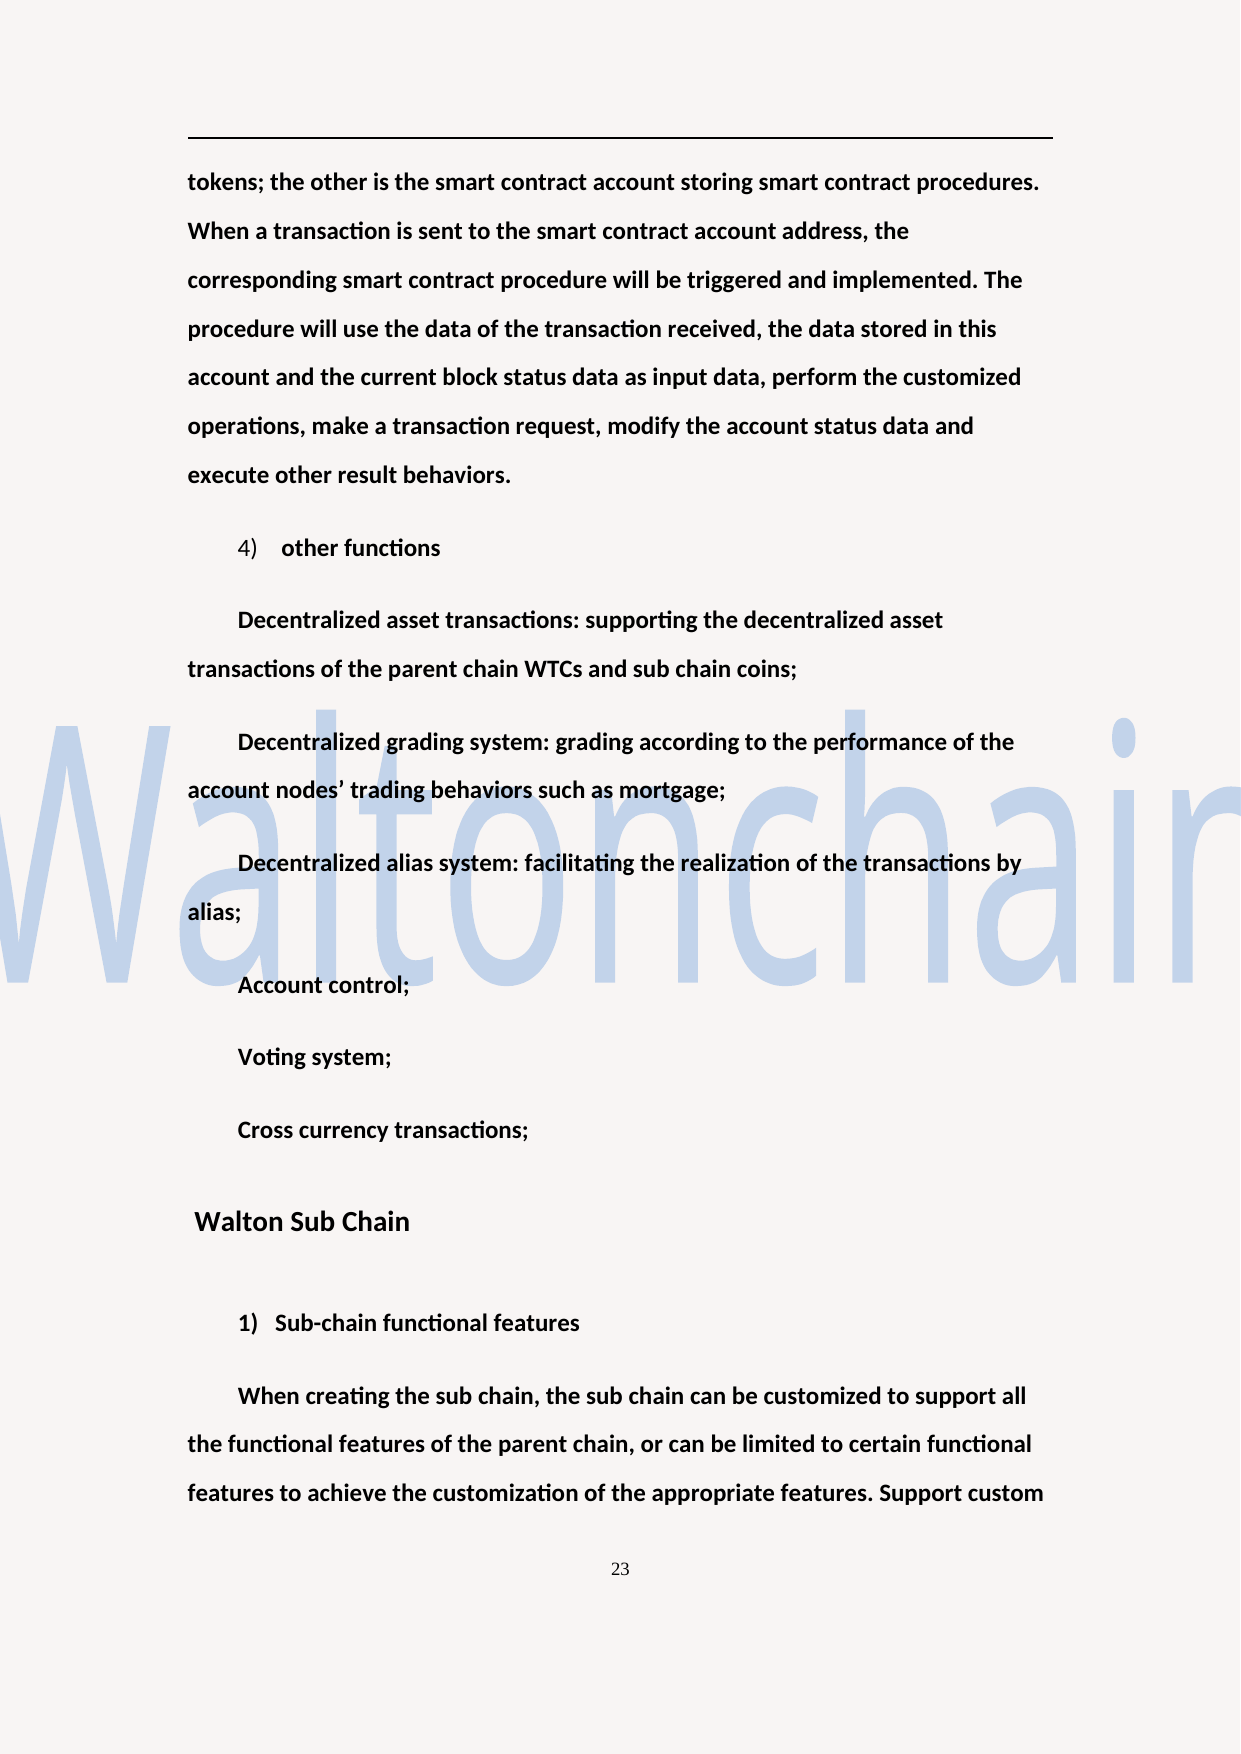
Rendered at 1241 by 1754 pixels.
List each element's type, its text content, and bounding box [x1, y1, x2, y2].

text Account control; [187, 968, 1053, 1000]
text Decentralized asset transactions: supporting the decentralized asset transactions of the parent chain WTCs and sub chain coins; [187, 603, 1053, 685]
subtitle Walton Sub Chain [187, 1188, 1053, 1253]
list Sub-chain functional features [187, 1306, 1053, 1339]
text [187, 1379, 1053, 1509]
list other functions [237, 531, 1053, 563]
text Decentralized alias system: facilitating the realization of the transactions by alias; [187, 846, 1053, 928]
text Decentralized grading system: grading according to the performance of the account nodes’ trading behaviors such as mortgage; [187, 725, 1053, 806]
text Voting system; [187, 1041, 1053, 1073]
text Cross currency transactions; [187, 1113, 1053, 1146]
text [187, 166, 1053, 491]
